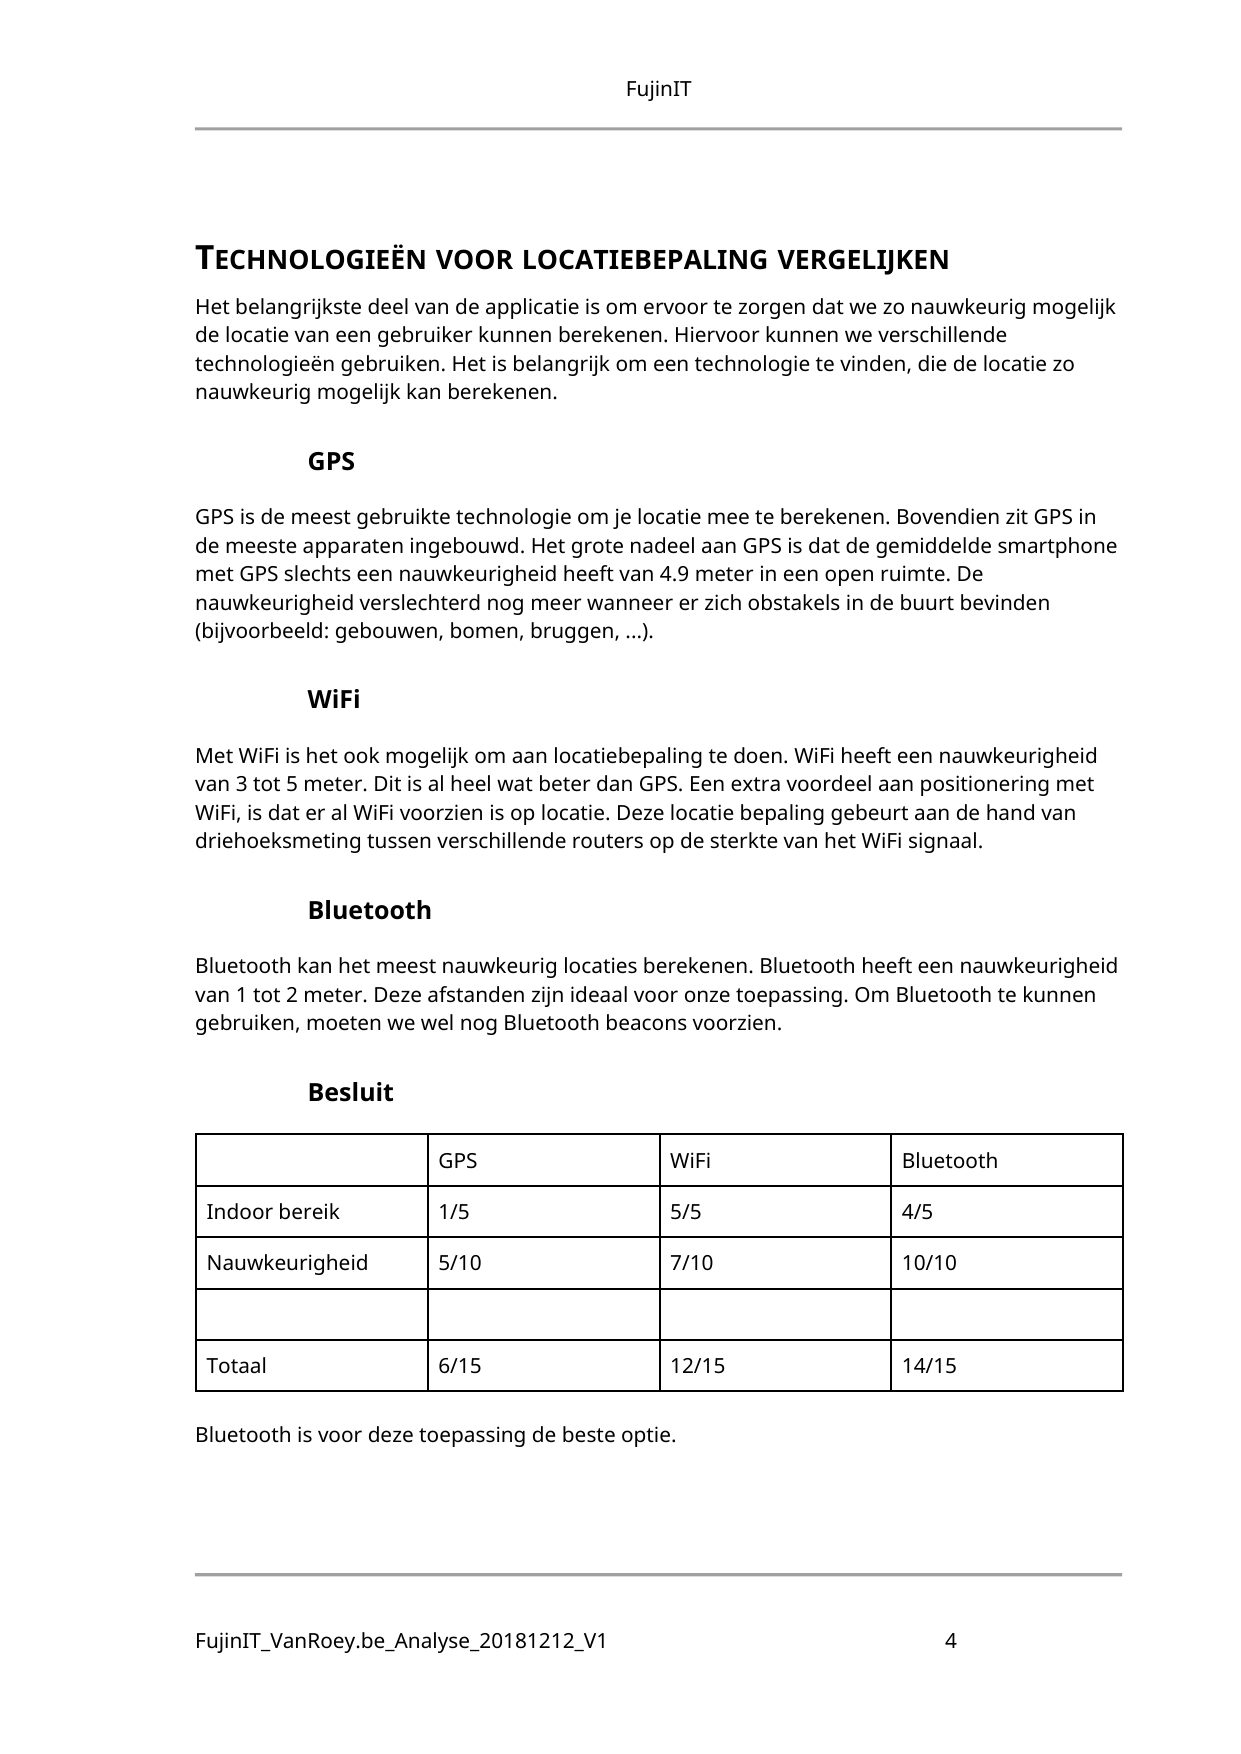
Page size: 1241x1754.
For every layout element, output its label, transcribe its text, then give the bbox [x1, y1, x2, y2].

table_cell [429, 1290, 659, 1339]
table_header Bluetooth [892, 1135, 1122, 1185]
table_cell [197, 1290, 427, 1339]
subtitle WiFi [307, 682, 1122, 716]
table_cell 1/5 [429, 1187, 659, 1236]
subtitle Besluit [307, 1074, 1122, 1108]
table_cell 5/5 [661, 1187, 890, 1236]
table_header GPS [429, 1135, 659, 1185]
text GPS is de meest gebruikte technologie om je locatie mee te berekenen. Bovendien zit GPS in de meeste apparaten ingebouwd. Het grote nadeel aan GPS is dat de gemiddelde smartphone met GPS slechts een nauwkeurigheid heeft van 4.9 meter in een open ruimte. De nauwkeurigheid verslechterd nog meer wanneer er zich obstakels in de buurt bevinden (bijvoorbeeld: gebouwen, bomen, bruggen, ...). [195, 502, 1122, 644]
table_cell Totaal [197, 1341, 427, 1390]
table_cell Nauwkeurigheid [197, 1238, 427, 1287]
table_cell 14/15 [892, 1341, 1122, 1390]
text Het belangrijkste deel van de applicatie is om ervoor te zorgen dat we zo nauwkeurig mogelijk de locatie van een gebruiker kunnen berekenen. Hiervoor kunnen we verschillende technologieën gebruiken. Het is belangrijk om een technologie te vinden, die de locatie zo nauwkeurig mogelijk kan berekenen. [195, 292, 1122, 406]
table_cell [661, 1290, 890, 1339]
text Bluetooth kan het meest nauwkeurig locaties berekenen. Bluetooth heeft een nauwkeurigheid van 1 tot 2 meter. Deze afstanden zijn ideaal voor onze toepassing. Om Bluetooth te kunnen gebruiken, moeten we wel nog Bluetooth beacons voorzien. [195, 951, 1122, 1037]
table_cell 7/10 [661, 1238, 890, 1287]
table_cell [892, 1290, 1122, 1339]
table_cell Indoor bereik [197, 1187, 427, 1236]
table_cell 4/5 [892, 1187, 1122, 1236]
subtitle Bluetooth [307, 892, 1122, 926]
table_cell 5/10 [429, 1238, 659, 1287]
subtitle Technologieën voor locatiebepaling vergelijken [195, 234, 1122, 279]
table_header WiFi [661, 1135, 890, 1185]
table_header [197, 1135, 427, 1185]
subtitle GPS [307, 443, 1122, 477]
table_cell 6/15 [429, 1341, 659, 1390]
table_cell 12/15 [661, 1341, 890, 1390]
text Bluetooth is voor deze toepassing de beste optie. [195, 1392, 1122, 1449]
table_cell 10/10 [892, 1238, 1122, 1287]
text Met WiFi is het ook mogelijk om aan locatiebepaling te doen. WiFi heeft een nauwkeurigheid van 3 tot 5 meter. Dit is al heel wat beter dan GPS. Een extra voordeel aan positionering met WiFi, is dat er al WiFi voorzien is op locatie. Deze locatie bepaling gebeurt aan de hand van driehoeksmeting tussen verschillende routers op de sterkte van het WiFi signaal. [195, 741, 1122, 855]
